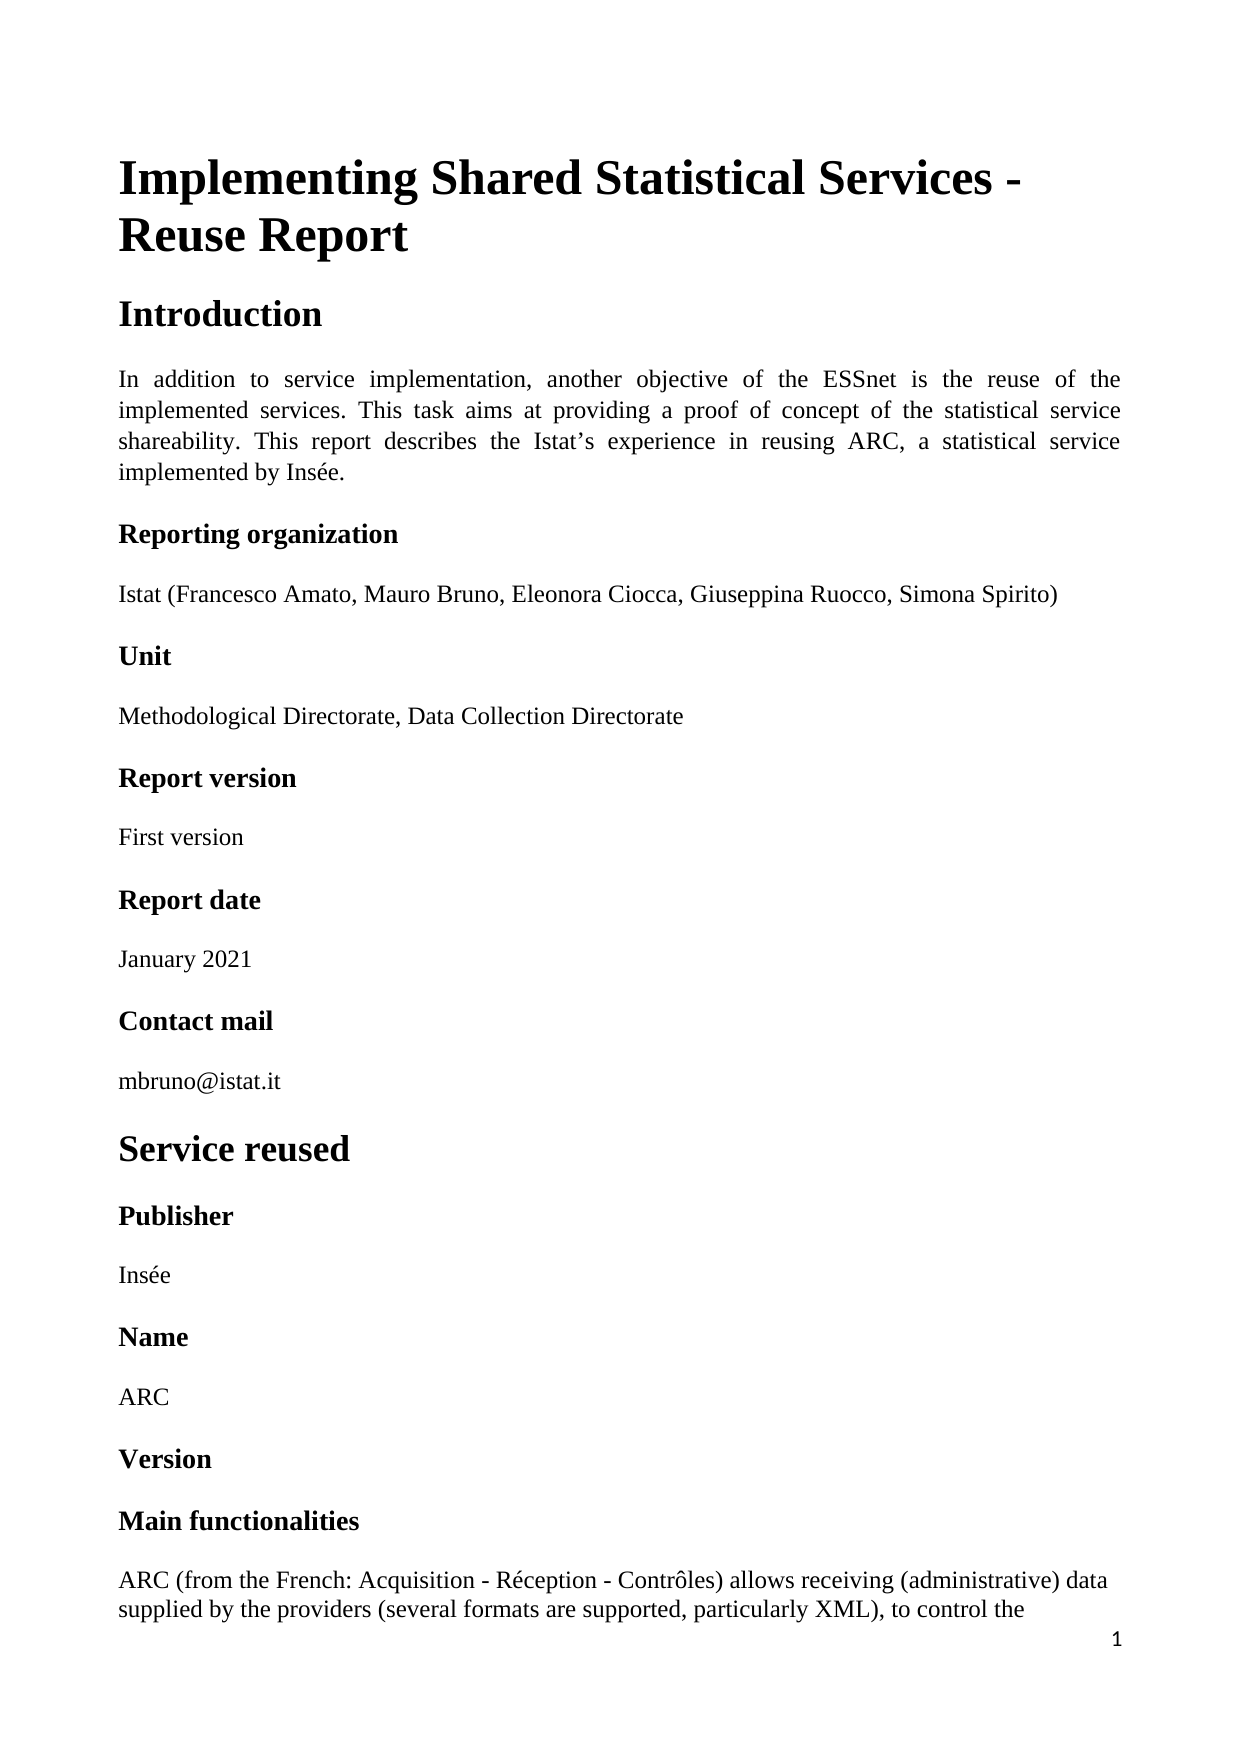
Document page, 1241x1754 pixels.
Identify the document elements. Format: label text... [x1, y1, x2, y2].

text Version [118, 1442, 1122, 1474]
text January 2021 [118, 944, 1122, 973]
text ARC [118, 1382, 1122, 1411]
text Publisher [118, 1198, 1122, 1231]
text Unit [118, 639, 1122, 672]
text In addition to service implementation, another objective of the ESSnet is the reuse of the implemented services. This task aims at providing a proof of concept of the statistical service shareability. This report describes the Istat’s experience in reusing ARC, a statistical service implemented by Insée. [118, 364, 1122, 486]
text Name [118, 1320, 1122, 1353]
text Insée [118, 1260, 1122, 1289]
text Report version [118, 761, 1122, 793]
text Contact mail [118, 1004, 1122, 1037]
text First version [118, 822, 1122, 851]
text Methodological Directorate, Data Collection Directorate [118, 701, 1122, 729]
text Service reused [118, 1126, 1122, 1169]
text Istat (Francesco Amato, Mauro Bruno, Eleonora Ciocca, Giuseppina Ruocco, Simona Spirito) [118, 579, 1122, 608]
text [118, 1565, 1122, 1623]
text mbruno@istat.it [118, 1066, 1122, 1095]
text Implementing Shared Statistical Services - Reuse Report [118, 148, 1122, 263]
text Report date [118, 883, 1122, 915]
text Introduction [118, 292, 1122, 335]
text Main functionalities [118, 1504, 1122, 1536]
text Reporting organization [118, 517, 1122, 550]
